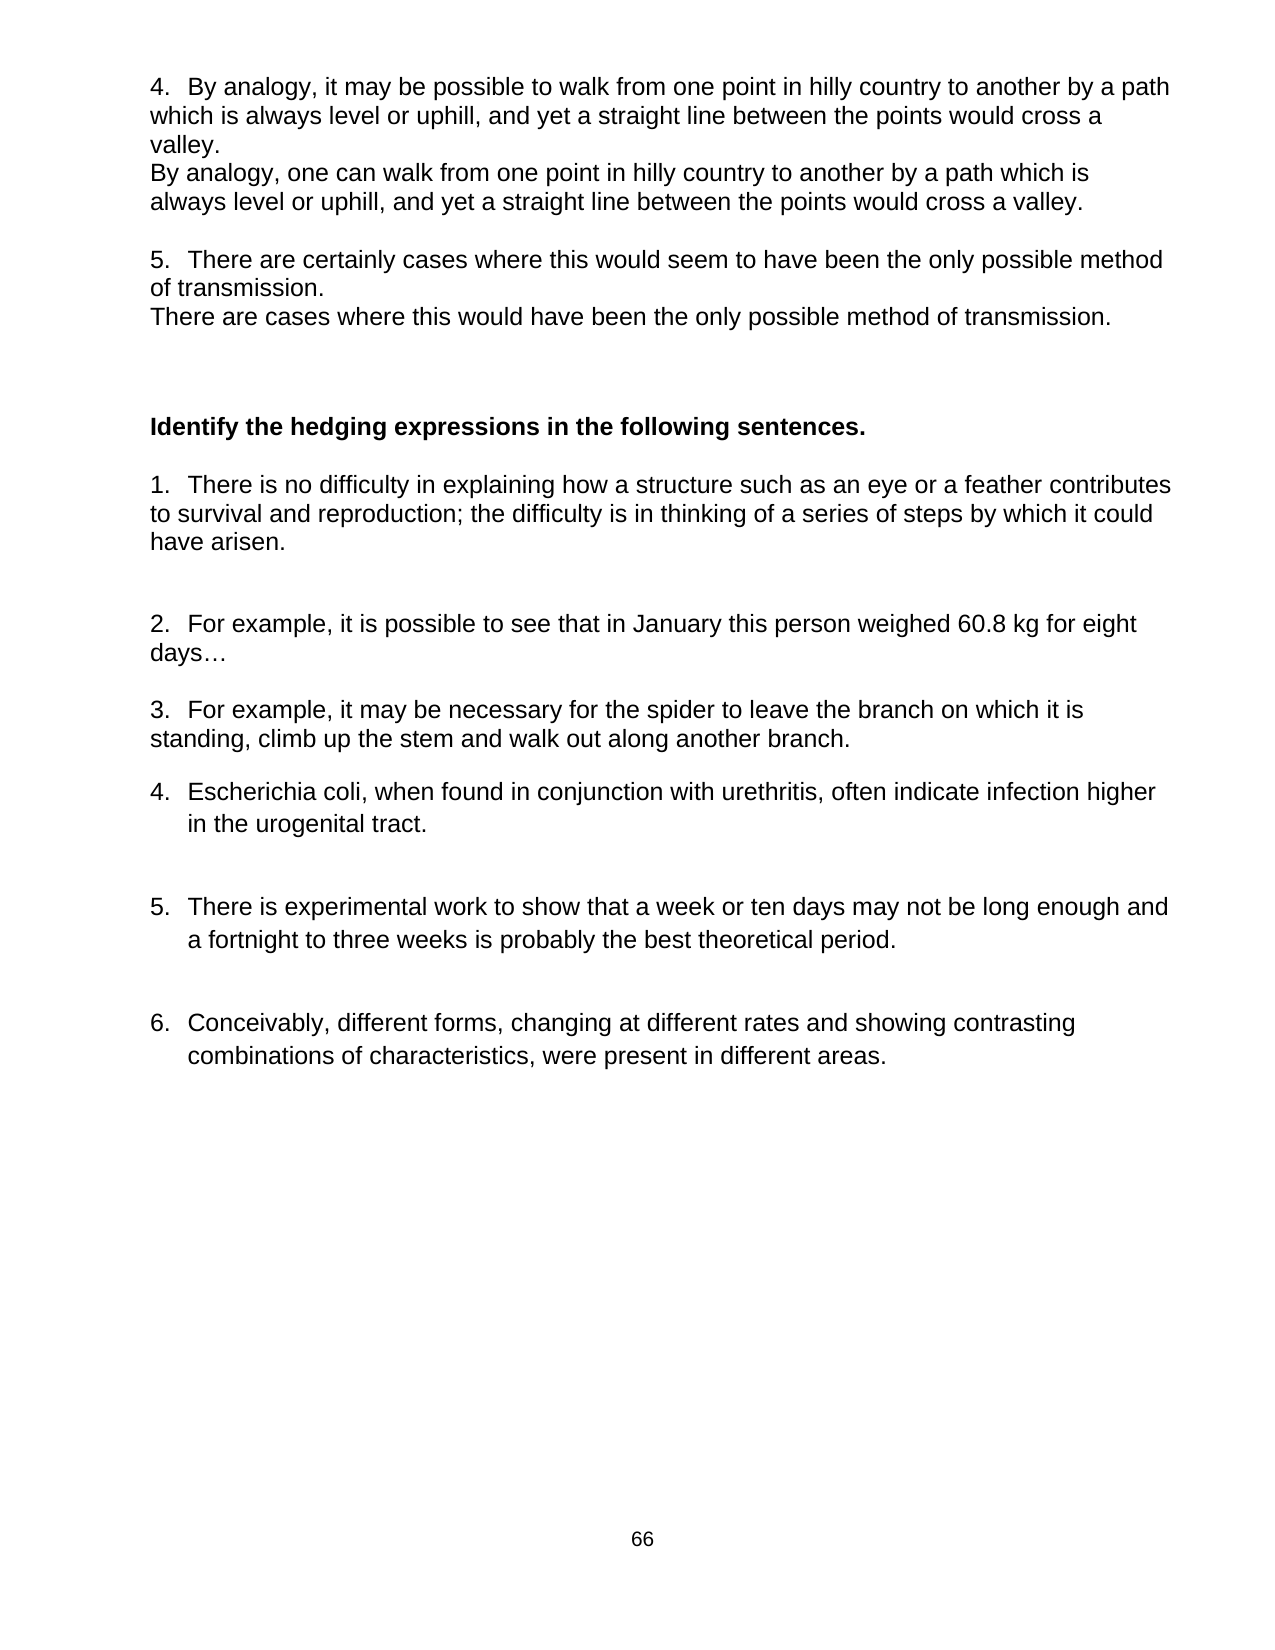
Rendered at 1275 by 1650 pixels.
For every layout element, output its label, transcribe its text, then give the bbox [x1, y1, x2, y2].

list Escherichia coli, when found in conjunction with urethritis, often indicate infection higher in the urogenital tract. [150, 776, 1173, 838]
list Conceivably, different forms, changing at different rates and showing contrasting combinations of characteristics, were present in different areas. [150, 1008, 1173, 1069]
list For example, it is possible to see that in January this person weighed 60.8 kg for eight days… [150, 609, 1173, 666]
list There are certainly cases where this would seem to have been the only possible method of transmission. [150, 244, 1173, 302]
text There are cases where this would have been the only possible method of transmission. [150, 302, 1173, 331]
text Identify the hedging expressions in the following sentences. [150, 412, 1173, 441]
list There is no difficulty in explaining how a structure such as an eye or a feather contributes to survival and reproduction; the difficulty is in thinking of a series of steps by which it could have arisen. [150, 470, 1173, 556]
list There is experimental work to show that a week or ten days may not be long enough and a fortnight to three weeks is probably the best theoretical period. [150, 892, 1173, 954]
list For example, it may be necessary for the spider to leave the branch on which it is standing, climb up the stem and walk out along another branch. [150, 695, 1173, 752]
text By analogy, one can walk from one point in hilly country to another by a path which is always level or uphill, and yet a straight line between the points would cross a valley. [150, 158, 1173, 216]
list By analogy, it may be possible to walk from one point in hilly country to another by a path which is always level or uphill, and yet a straight line between the points would cross a valley. [150, 72, 1173, 158]
